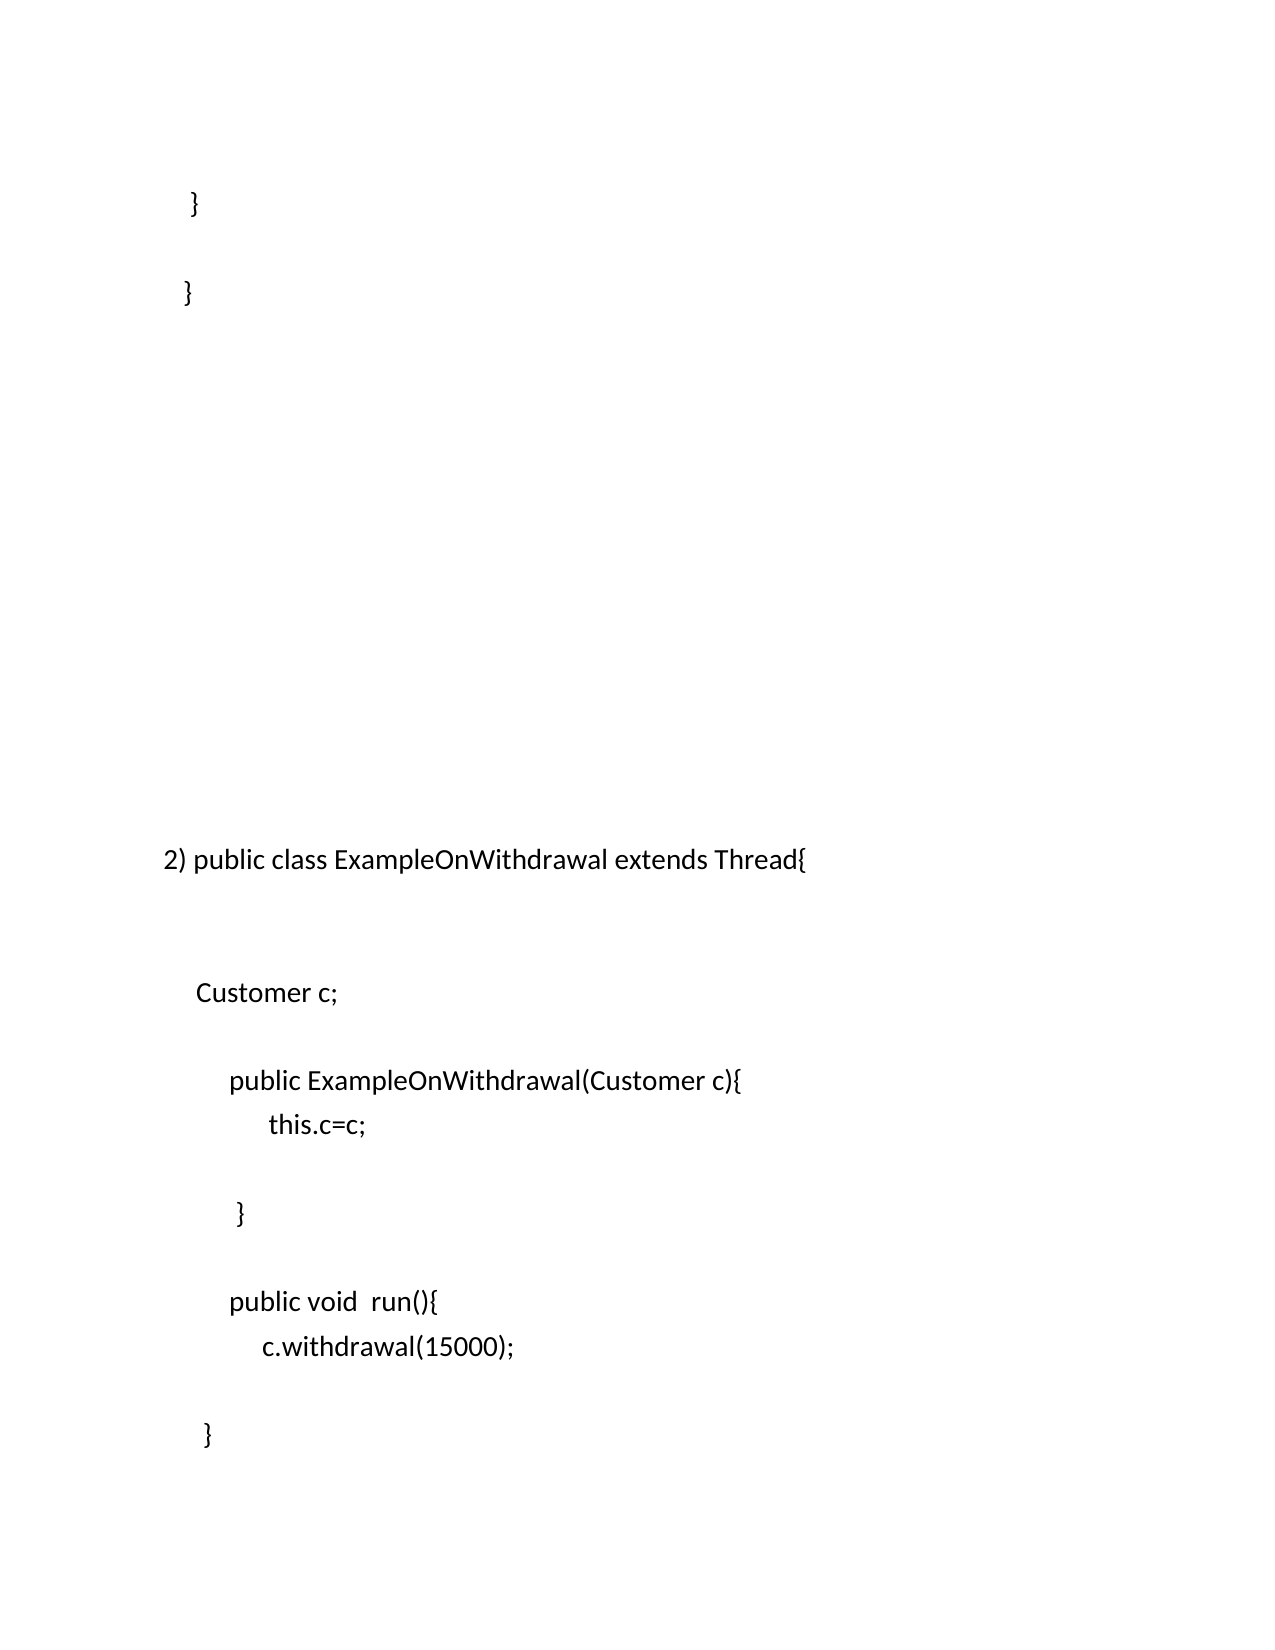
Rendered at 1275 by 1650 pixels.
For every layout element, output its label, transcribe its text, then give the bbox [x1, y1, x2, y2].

text public void run(){ [150, 1283, 1125, 1319]
text } [150, 1195, 1125, 1231]
text } [150, 1416, 1125, 1452]
text } [150, 186, 1125, 221]
text Customer c; [150, 974, 1125, 1009]
text public ExampleOnWithdrawal(Customer c){ [150, 1062, 1125, 1098]
text c.withdrawal(15000); [150, 1328, 1125, 1363]
text } [150, 274, 1125, 310]
text this.c=c; [150, 1106, 1125, 1142]
text 2) public class ExampleOnWithdrawal extends Thread{ [150, 841, 1125, 876]
